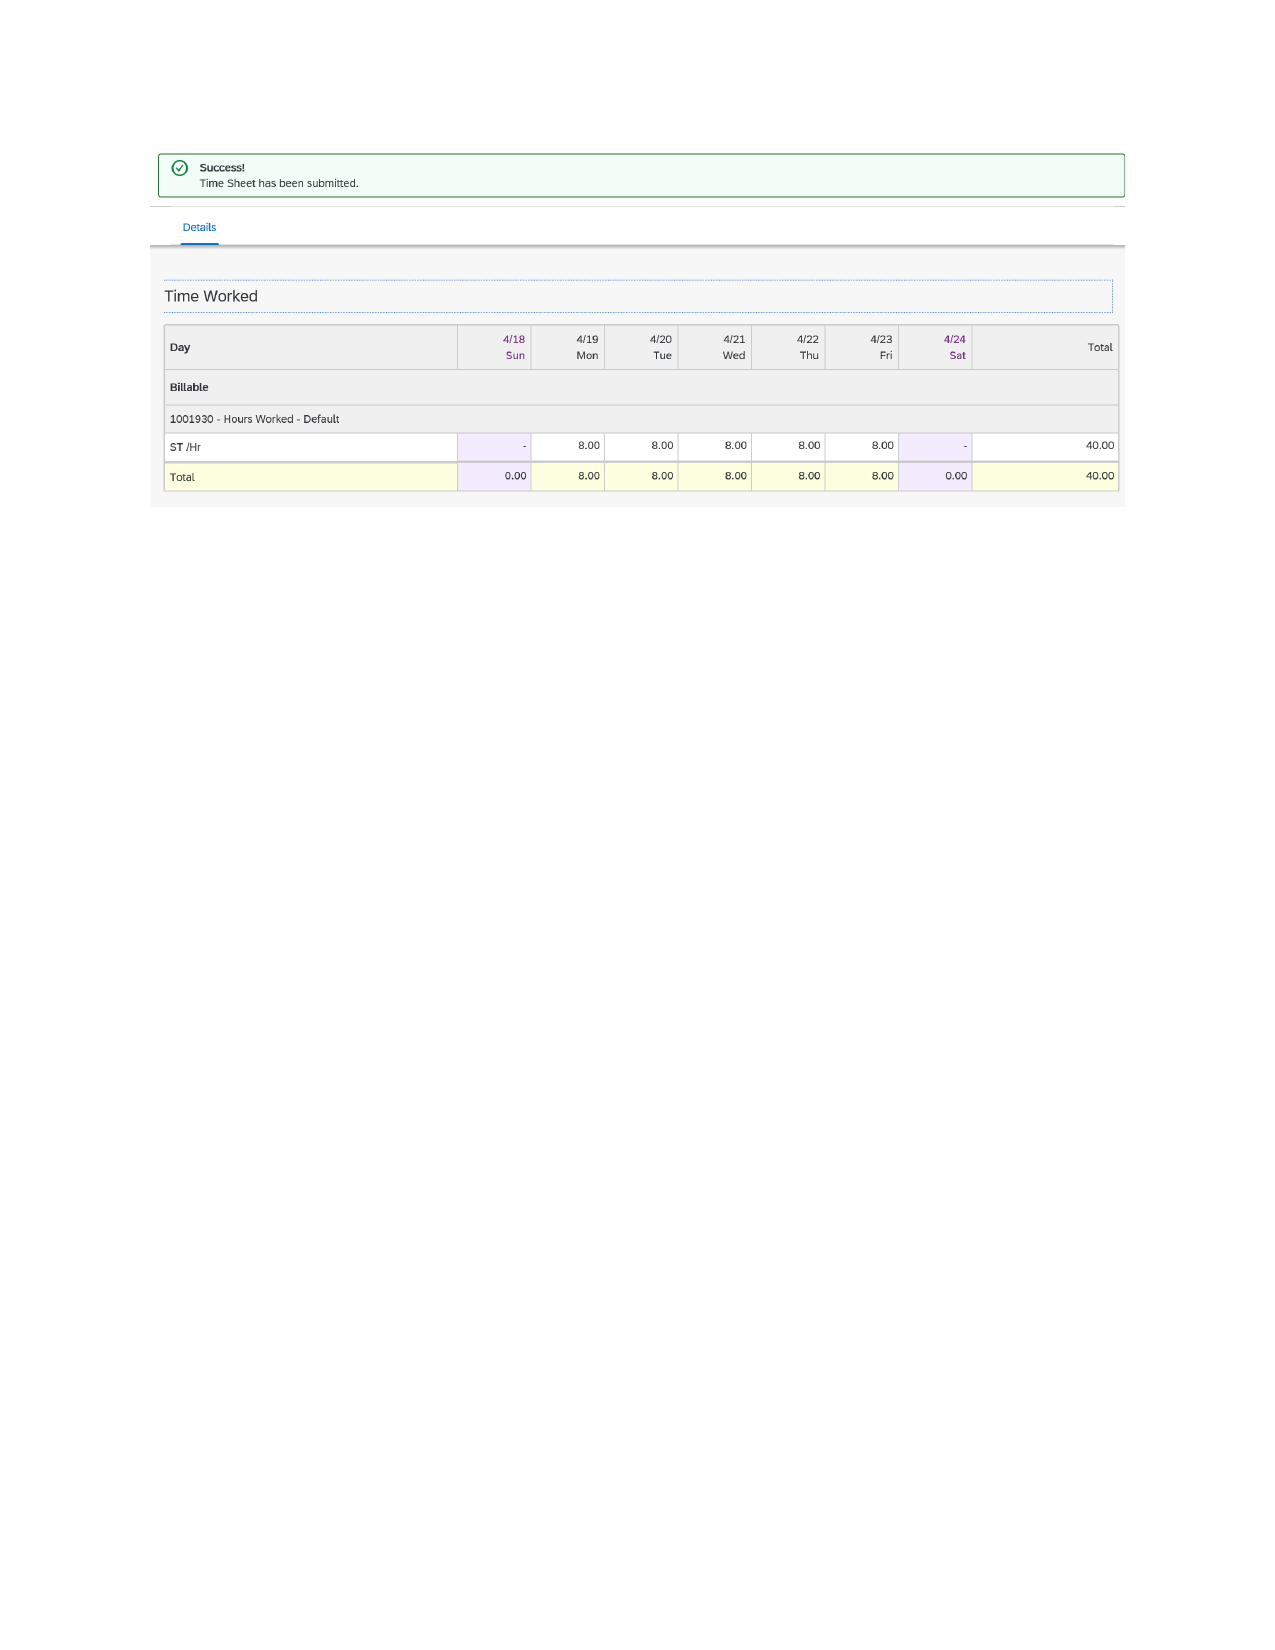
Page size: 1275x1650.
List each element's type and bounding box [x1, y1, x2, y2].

picture [150, 150, 1125, 507]
